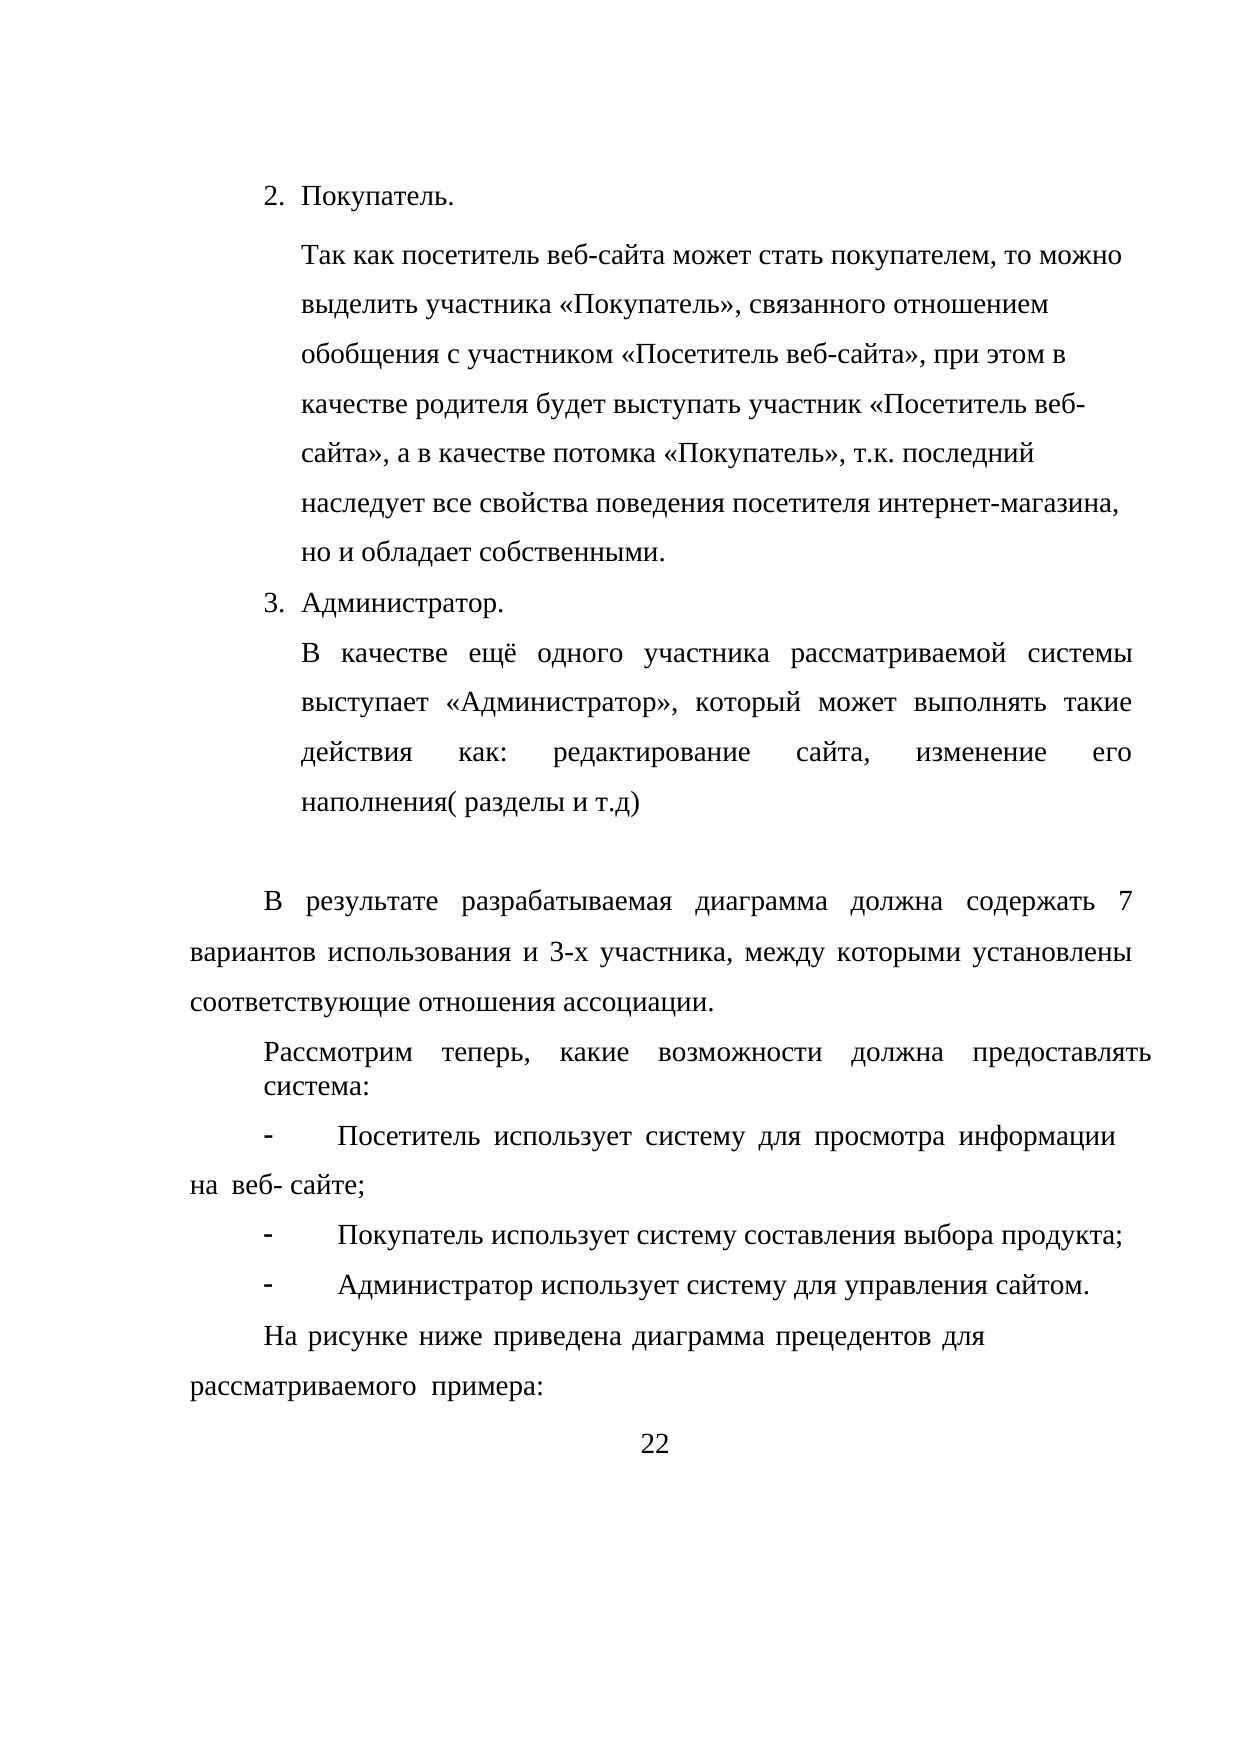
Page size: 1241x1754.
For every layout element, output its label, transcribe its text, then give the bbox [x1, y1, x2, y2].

list Администратор. [263, 585, 1133, 618]
text В результате разрабатываемая диаграмма должна содержать 7 вариантов использования и 3-х участника, между которыми установлены соответствующие отношения ассоциации. [189, 883, 1133, 1018]
list Посетитель использует систему для просмотра информации на веб- сайте; [189, 1118, 1133, 1201]
list В качестве ещё одного участника рассматриваемой системы выступает «Администратор», который может выполнять такие действия как: редактирование сайта, изменение его наполнения( разделы и т.д) [301, 635, 1133, 817]
list Администратор использует систему для управления сайтом. [263, 1267, 1152, 1301]
text Рассмотрим теперь, какие возможности должна предоставлять система: [263, 1034, 1152, 1102]
text На рисунке ниже приведена диаграмма прецедентов для рассматриваемого примера: [189, 1318, 1133, 1402]
list Покупатель. [263, 178, 1133, 211]
list Покупатель использует систему составления выбора продукта; [263, 1217, 1152, 1251]
list Так как посетитель веб-сайта может стать покупателем, то можно выделить участника «Покупатель», связанного отношением обобщения с участником «Посетитель веб-сайта», при этом в качестве родителя будет выступать участник «Посетитель веб-сайта», а в качестве потомка «Покупатель», т.к. последний наследует все свойства поведения посетителя интернет-магазина, но и обладает собственными. [301, 237, 1133, 568]
